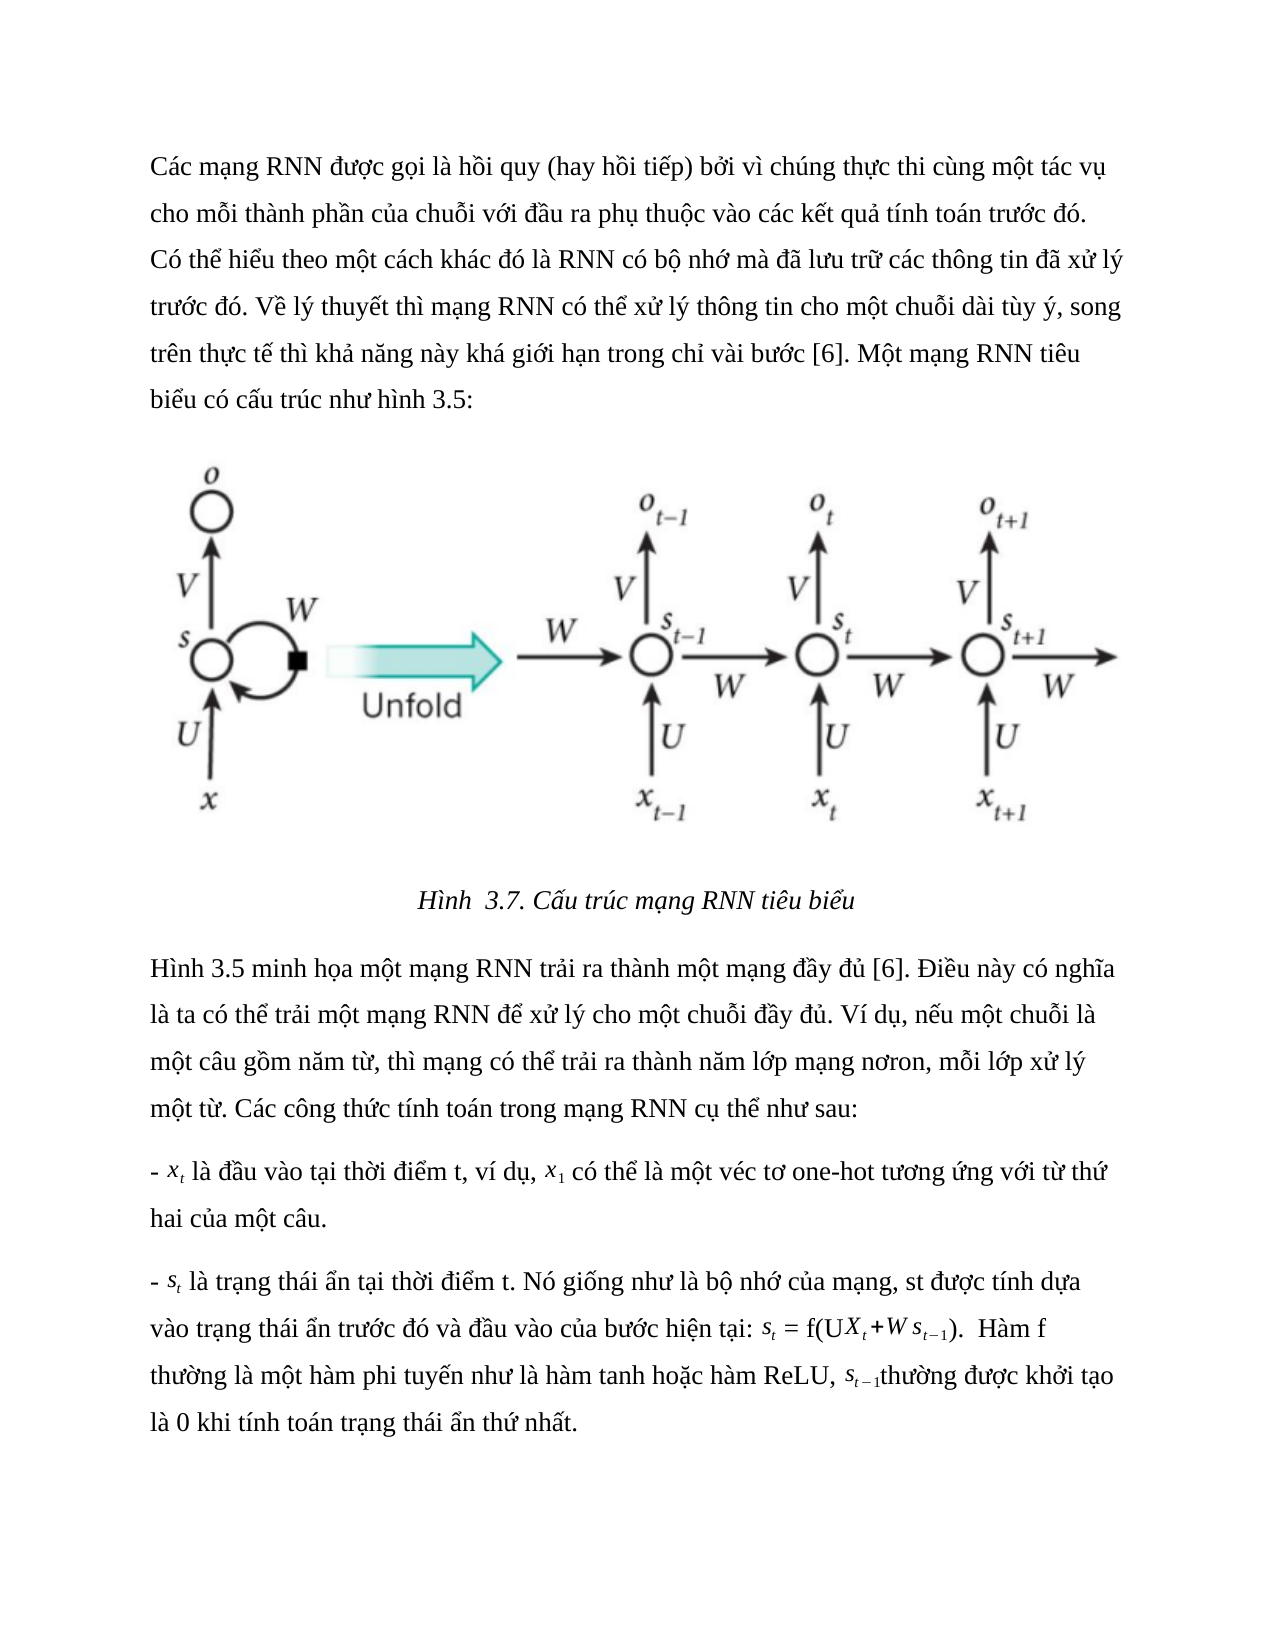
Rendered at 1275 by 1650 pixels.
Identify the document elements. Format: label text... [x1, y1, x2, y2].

text Hình 3.5 minh họa một mạng RNN trải ra thành một mạng đầy đủ [6]. Điều này có nghĩa là ta có thể trải một mạng RNN để xử lý cho một chuỗi đầy đủ. Ví dụ, nếu một chuỗi là một câu gồm năm từ, thì mạng có thể trải ra thành năm lớp mạng nơron, mỗi lớp xử lý một từ. Các công thức tính toán trong mạng RNN cụ thể như sau: [150, 952, 1125, 1123]
text - là đầu vào tại thời điểm t, ví dụ, có thể là một véc tơ one-hot tương ứng với từ thứ hai của một câu. [150, 1155, 1125, 1233]
text Các mạng RNN được gọi là hồi quy (hay hồi tiếp) bởi vì chúng thực thi cùng một tác vụ cho mỗi thành phần của chuỗi với đầu ra phụ thuộc vào các kết quả tính toán trước đó. Có thể hiểu theo một cách khác đó là RNN có bộ nhớ mà đã lưu trữ các thông tin đã xử lý trước đó. Về lý thuyết thì mạng RNN có thể xử lý thông tin cho một chuỗi dài tùy ý, song trên thực tế thì khả năng này khá giới hạn trong chỉ vài bước [6]. Một mạng RNN tiêu biểu có cấu trúc như hình 3.5: [150, 150, 1125, 414]
picture [150, 446, 1125, 853]
text - là trạng thái ẩn tại thời điểm t. Nó giống như là bộ nhớ của mạng, st được tính dựa vào trạng thái ẩn trước đó và đầu vào của bước hiện tại: = f(U). Hàm f thường là một hàm phi tuyến như là hàm tanh hoặc hàm ReLU, thường được khởi tạo là 0 khi tính toán trạng thái ẩn thứ nhất. [150, 1265, 1125, 1437]
